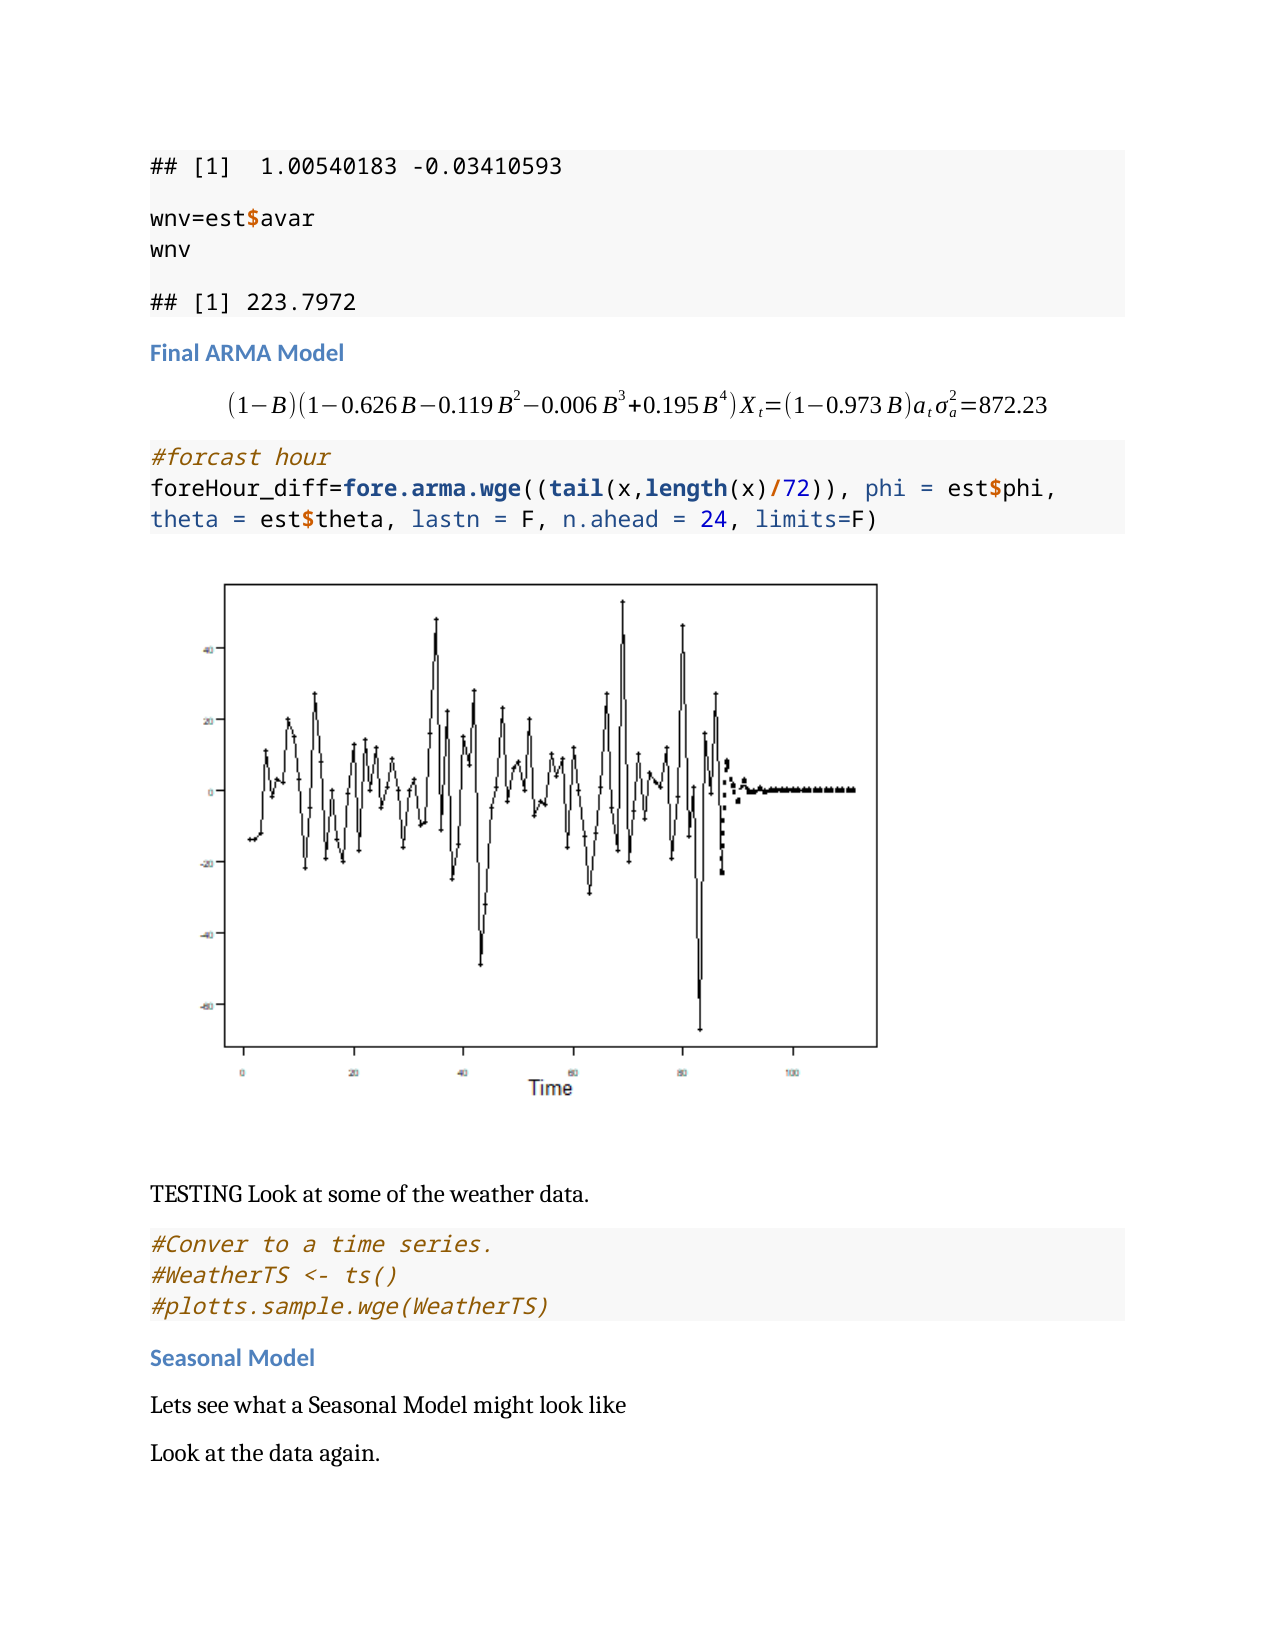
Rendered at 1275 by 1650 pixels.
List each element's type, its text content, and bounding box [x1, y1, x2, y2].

text wnv=est$avar wnv [191, 202, 1125, 264]
subtitle Seasonal Model [150, 1342, 1125, 1373]
text TESTING Look at some of the weather data. [150, 1180, 1125, 1209]
text Look at the data again. [150, 1439, 1125, 1468]
text ## [1] 1.00540183 -0.03410593 [150, 150, 1125, 181]
text Lets see what a Seasonal Model might look like [150, 1391, 1125, 1420]
text #Conver to a time series. #WeatherTS <- ts() #plotts.sample.wge(WeatherTS) [397, 1228, 1125, 1321]
text ## [1] 223.7972 [150, 285, 1125, 317]
text #forcast hour foreHour_diff=fore.arma.wge((tail(x,length(x)/72)), phi = est$phi, theta = est$theta, lastn = F, n.ahead = 24, limits=F) [329, 440, 1125, 534]
subtitle Final ARMA Model [150, 337, 1125, 368]
picture [150, 555, 908, 1162]
